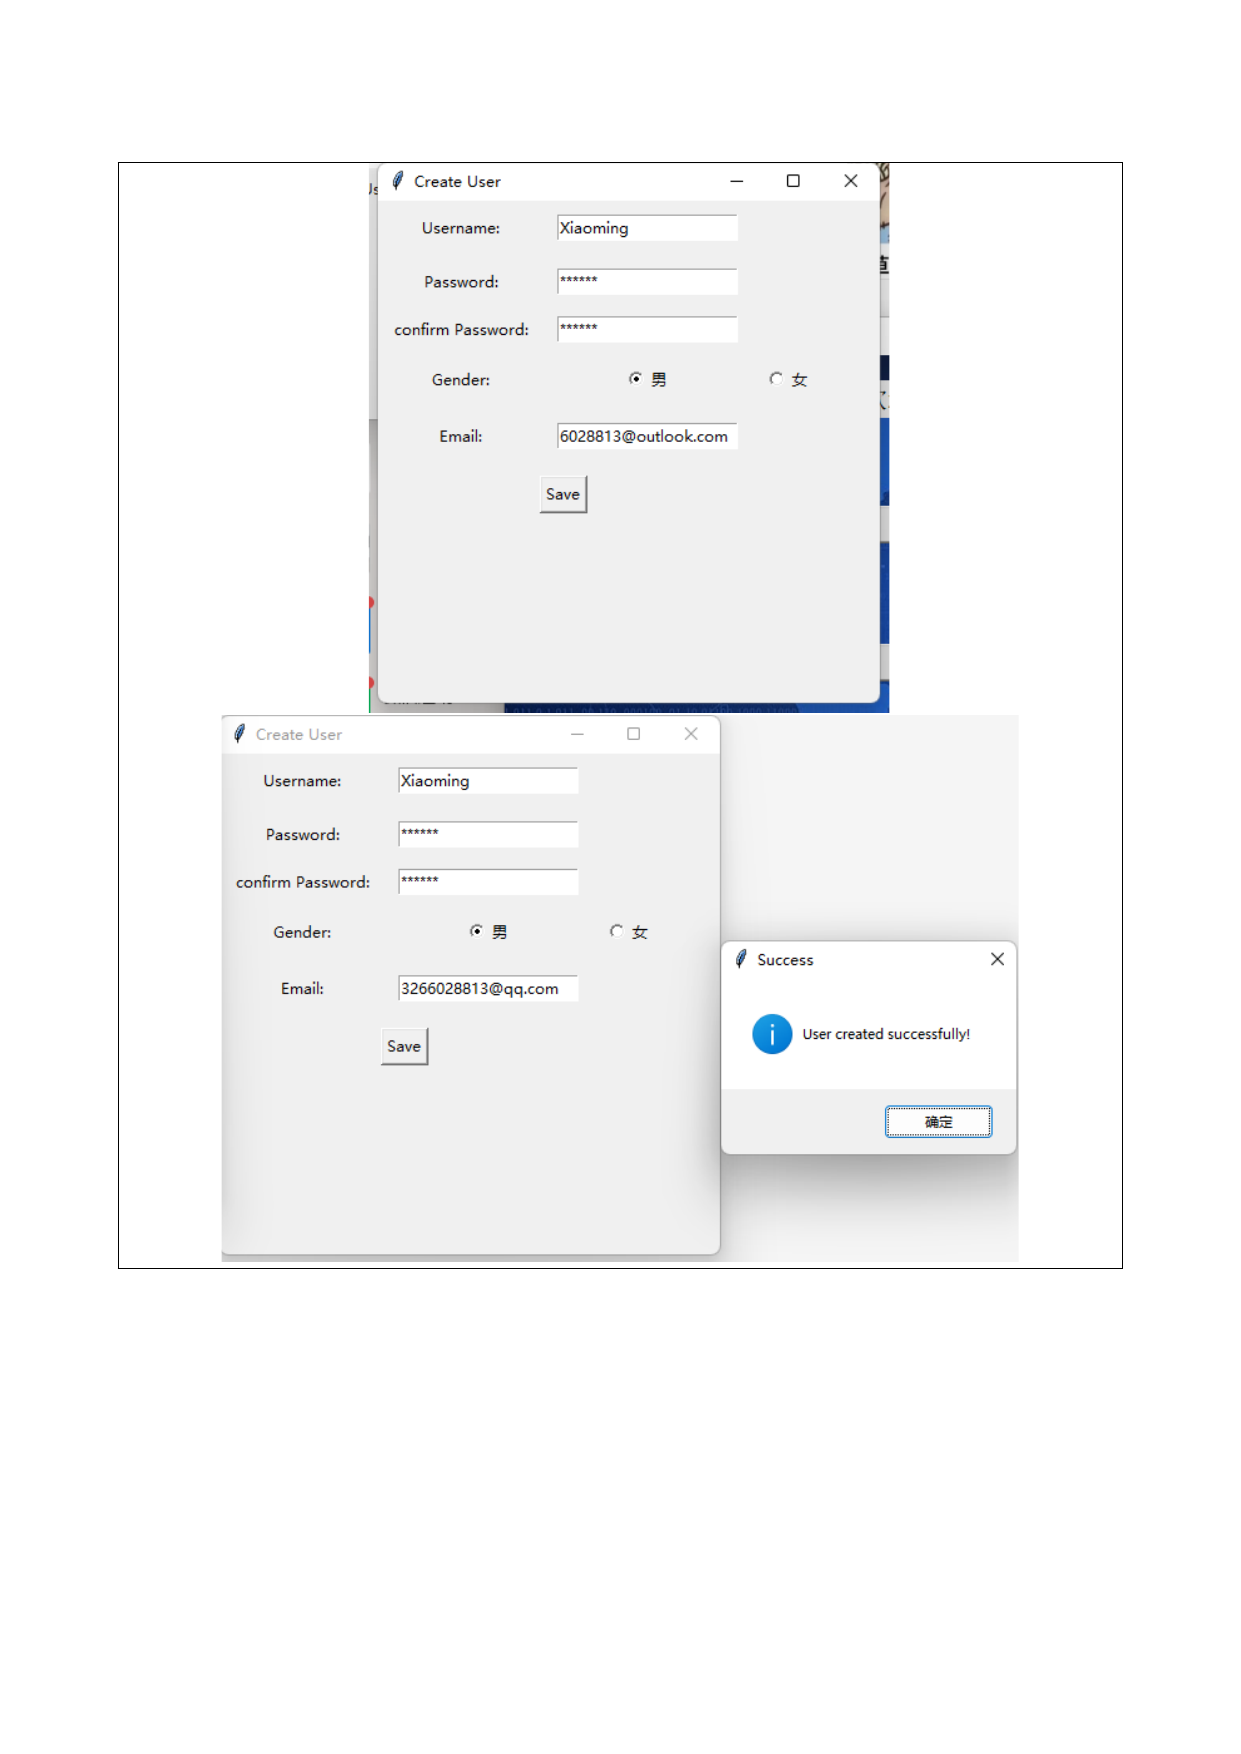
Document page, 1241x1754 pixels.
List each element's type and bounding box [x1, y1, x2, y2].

table_cell [119, 163, 1122, 1268]
picture [221, 715, 1019, 1262]
picture [368, 163, 890, 713]
